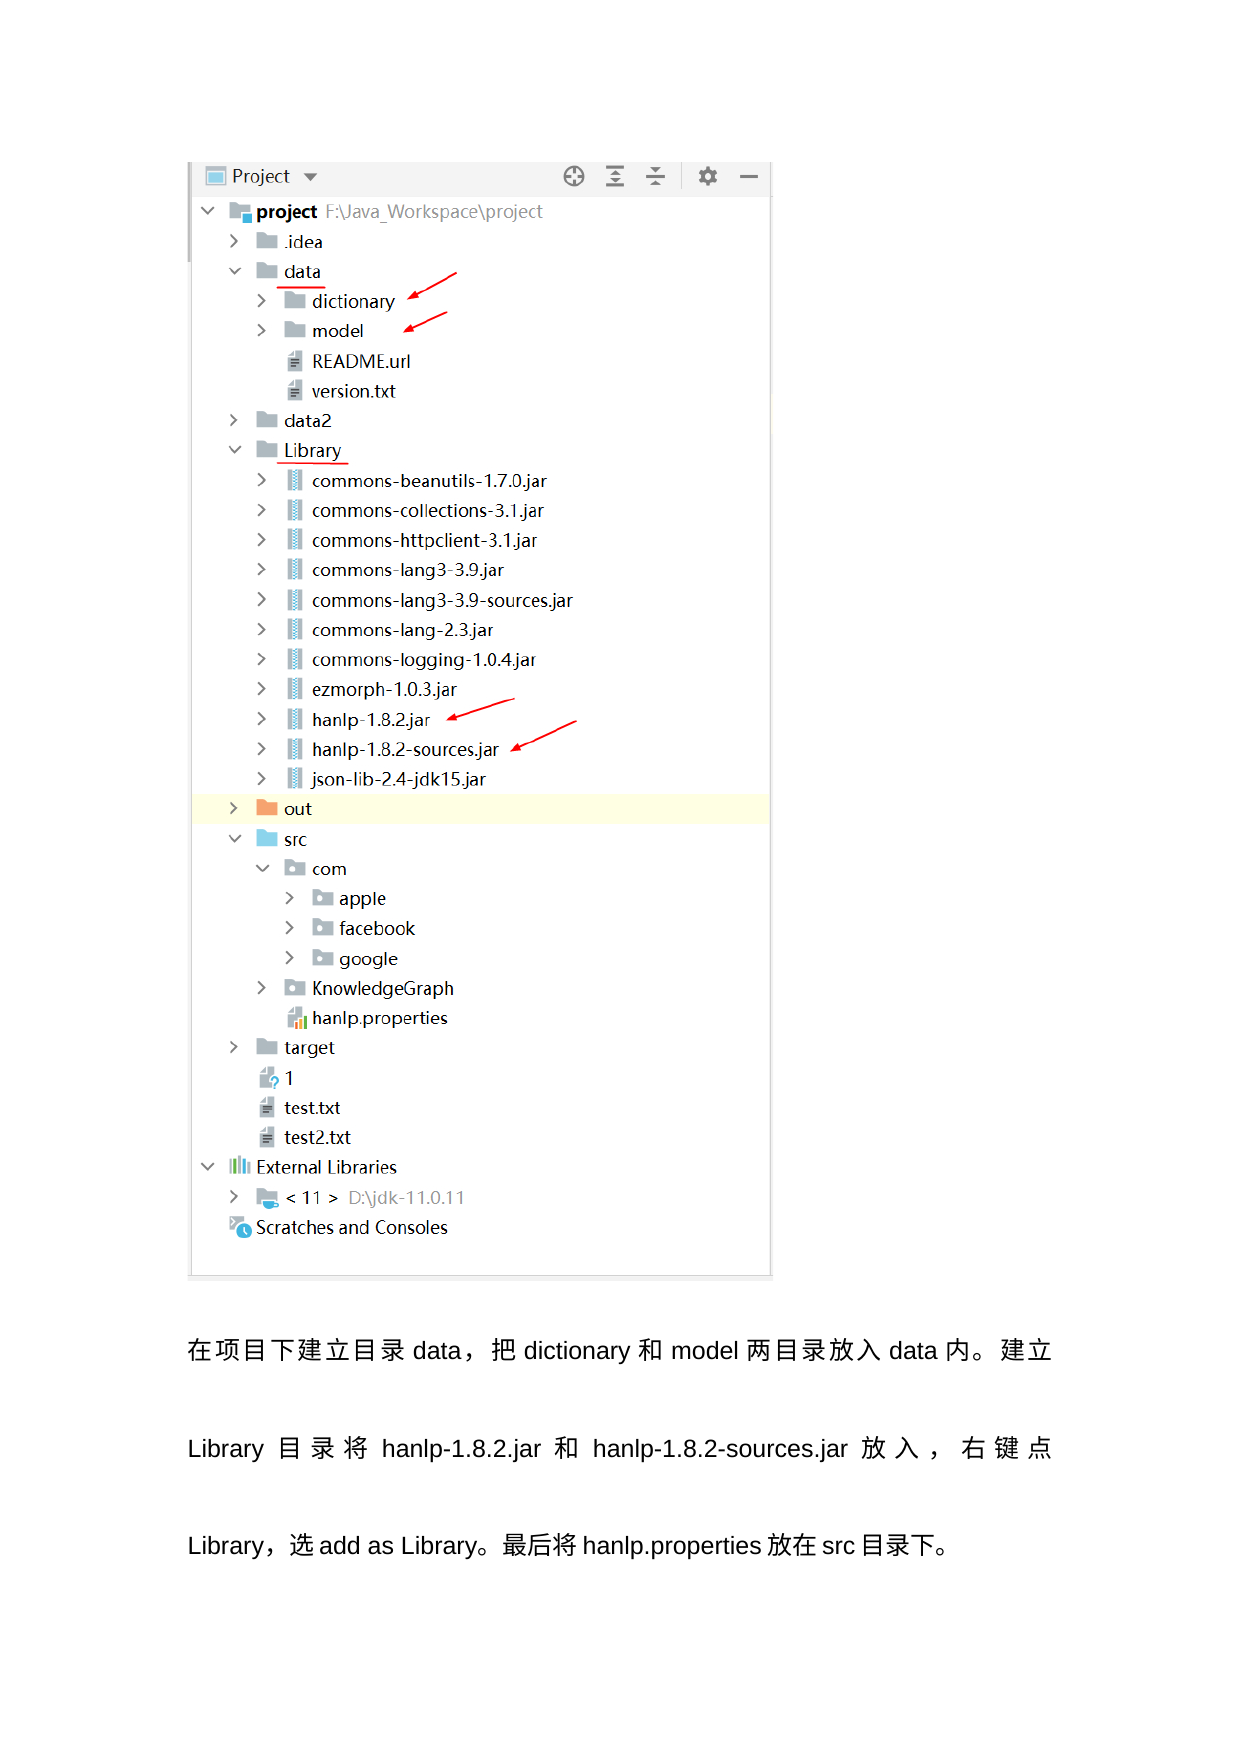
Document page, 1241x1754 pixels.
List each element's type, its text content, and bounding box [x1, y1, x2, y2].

picture [187, 162, 774, 1281]
text 在项目下建立目录data，把dictionary和model两目录放入data内。建立Library目录将hanlp-1.8.2.jar和hanlp-1.8.2-sources.jar放入，右键点Library，选add as Library。最后将hanlp.properties放在src目录下。 [187, 1316, 1053, 1576]
